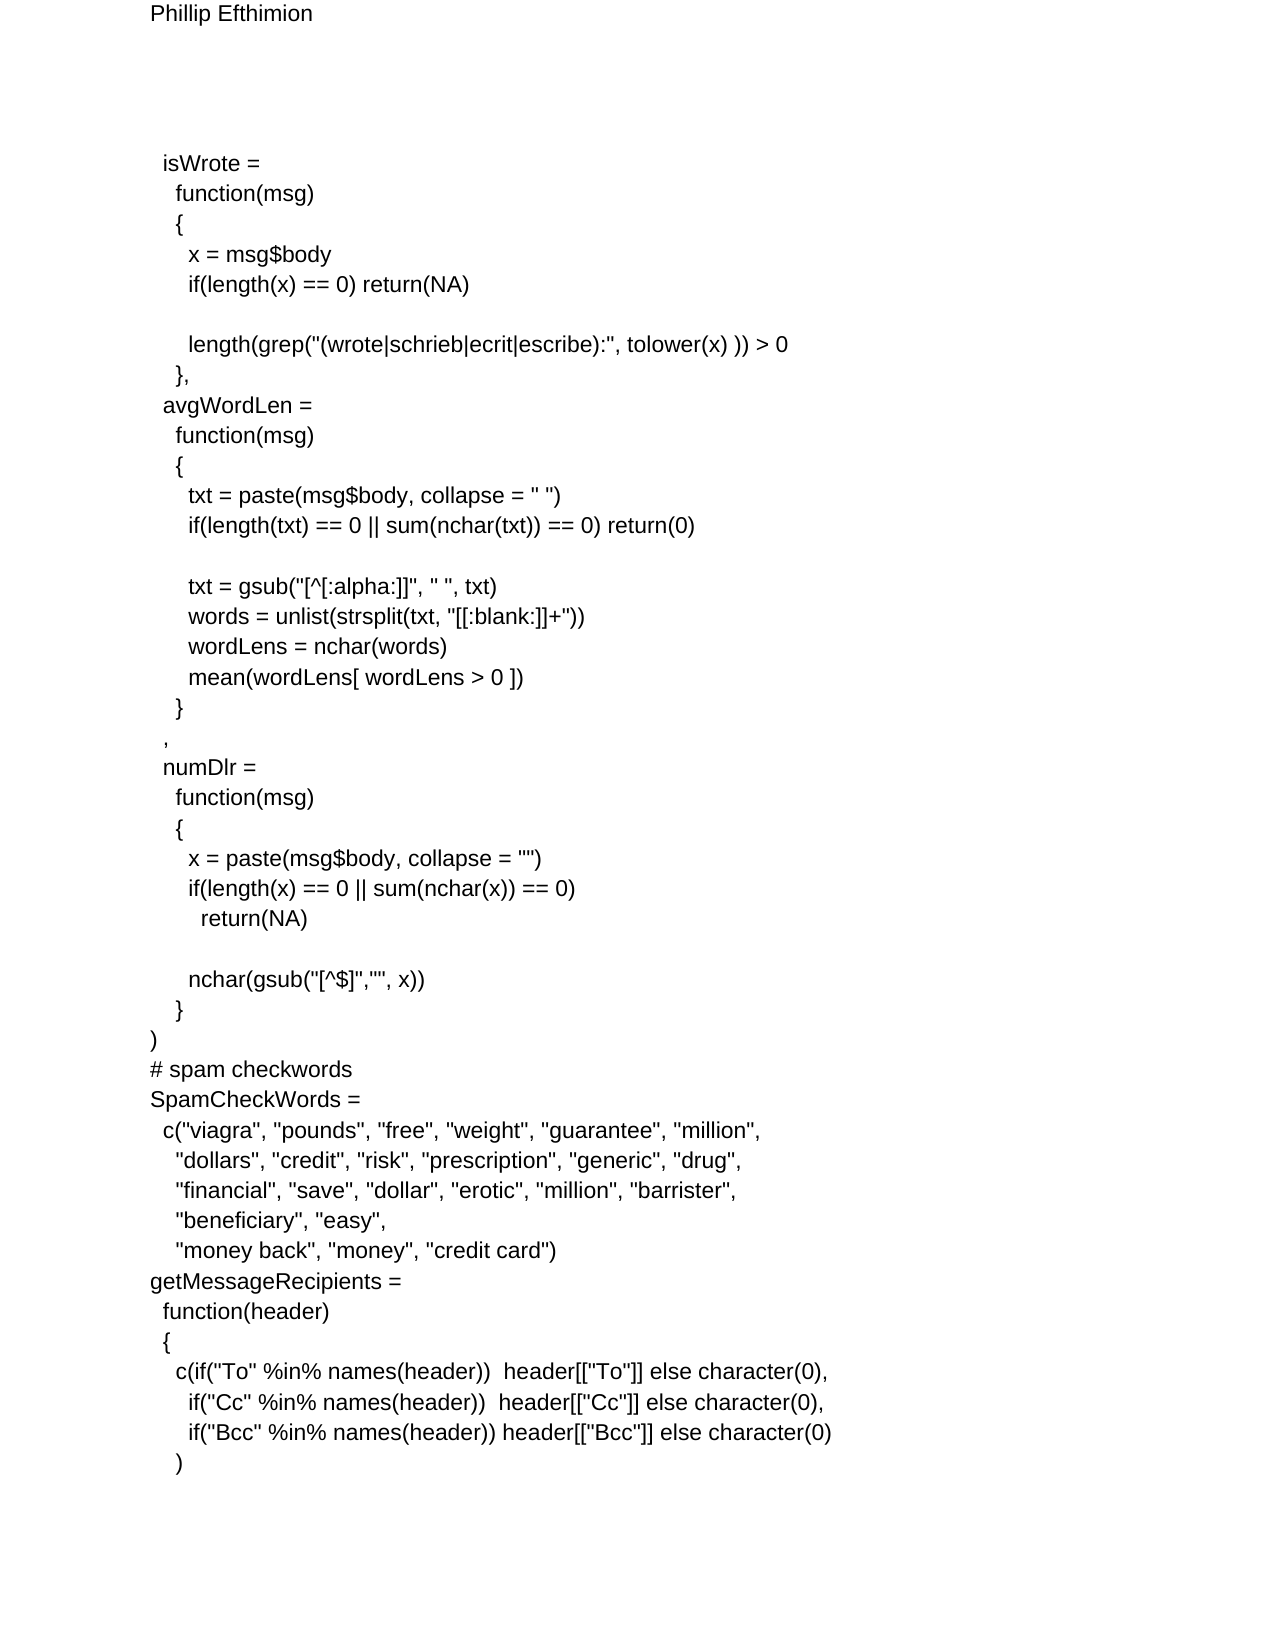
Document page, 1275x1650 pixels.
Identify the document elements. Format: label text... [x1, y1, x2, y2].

text if("Cc" %in% names(header)) header[["Cc"]] else character(0), [150, 1388, 1125, 1415]
text numDlr = [150, 754, 1125, 781]
text , [150, 724, 1125, 750]
text ) [150, 1026, 1125, 1052]
text if(length(x) == 0 || sum(nchar(x)) == 0) [150, 875, 1125, 901]
text function(msg) [150, 180, 1125, 207]
text { [150, 814, 1125, 841]
text wordLens = nchar(words) [150, 633, 1125, 660]
text "dollars", "credit", "risk", "prescription", "generic", "drug", [150, 1147, 1125, 1173]
text return(NA) [150, 905, 1125, 932]
text { [150, 210, 1125, 237]
text # spam checkwords [150, 1056, 1125, 1083]
text x = paste(msg$body, collapse = "") [150, 845, 1125, 871]
text if("Bcc" %in% names(header)) header[["Bcc"]] else character(0) [150, 1419, 1125, 1445]
text if(length(x) == 0) return(NA) [150, 271, 1125, 297]
text function(msg) [150, 784, 1125, 811]
text txt = gsub("[^[:alpha:]]", " ", txt) [150, 573, 1125, 599]
text } [150, 996, 1125, 1022]
text SpamCheckWords = [150, 1086, 1125, 1113]
text } [150, 694, 1125, 720]
text }, [150, 361, 1125, 388]
text c("viagra", "pounds", "free", "weight", "guarantee", "million", [150, 1117, 1125, 1143]
text mean(wordLens[ wordLens > 0 ]) [150, 663, 1125, 690]
text length(grep("(wrote|schrieb|ecrit|escribe):", tolower(x) )) > 0 [150, 331, 1125, 358]
text getMessageRecipients = [150, 1268, 1125, 1294]
text ) [150, 1449, 1125, 1475]
text if(length(txt) == 0 || sum(nchar(txt)) == 0) return(0) [150, 512, 1125, 539]
text x = msg$body [150, 241, 1125, 267]
text "beneficiary", "easy", [150, 1207, 1125, 1234]
text nchar(gsub("[^$]","", x)) [150, 966, 1125, 992]
text function(msg) [150, 422, 1125, 448]
text { [150, 452, 1125, 478]
text txt = paste(msg$body, collapse = " ") [150, 482, 1125, 509]
text words = unlist(strsplit(txt, "[[:blank:]]+")) [150, 603, 1125, 629]
text isWrote = [150, 150, 1125, 176]
text { [150, 1328, 1125, 1354]
text c(if("To" %in% names(header)) header[["To"]] else character(0), [150, 1358, 1125, 1385]
text "financial", "save", "dollar", "erotic", "million", "barrister", [150, 1177, 1125, 1203]
text "money back", "money", "credit card") [150, 1237, 1125, 1264]
text avgWordLen = [150, 392, 1125, 418]
text function(header) [150, 1298, 1125, 1324]
